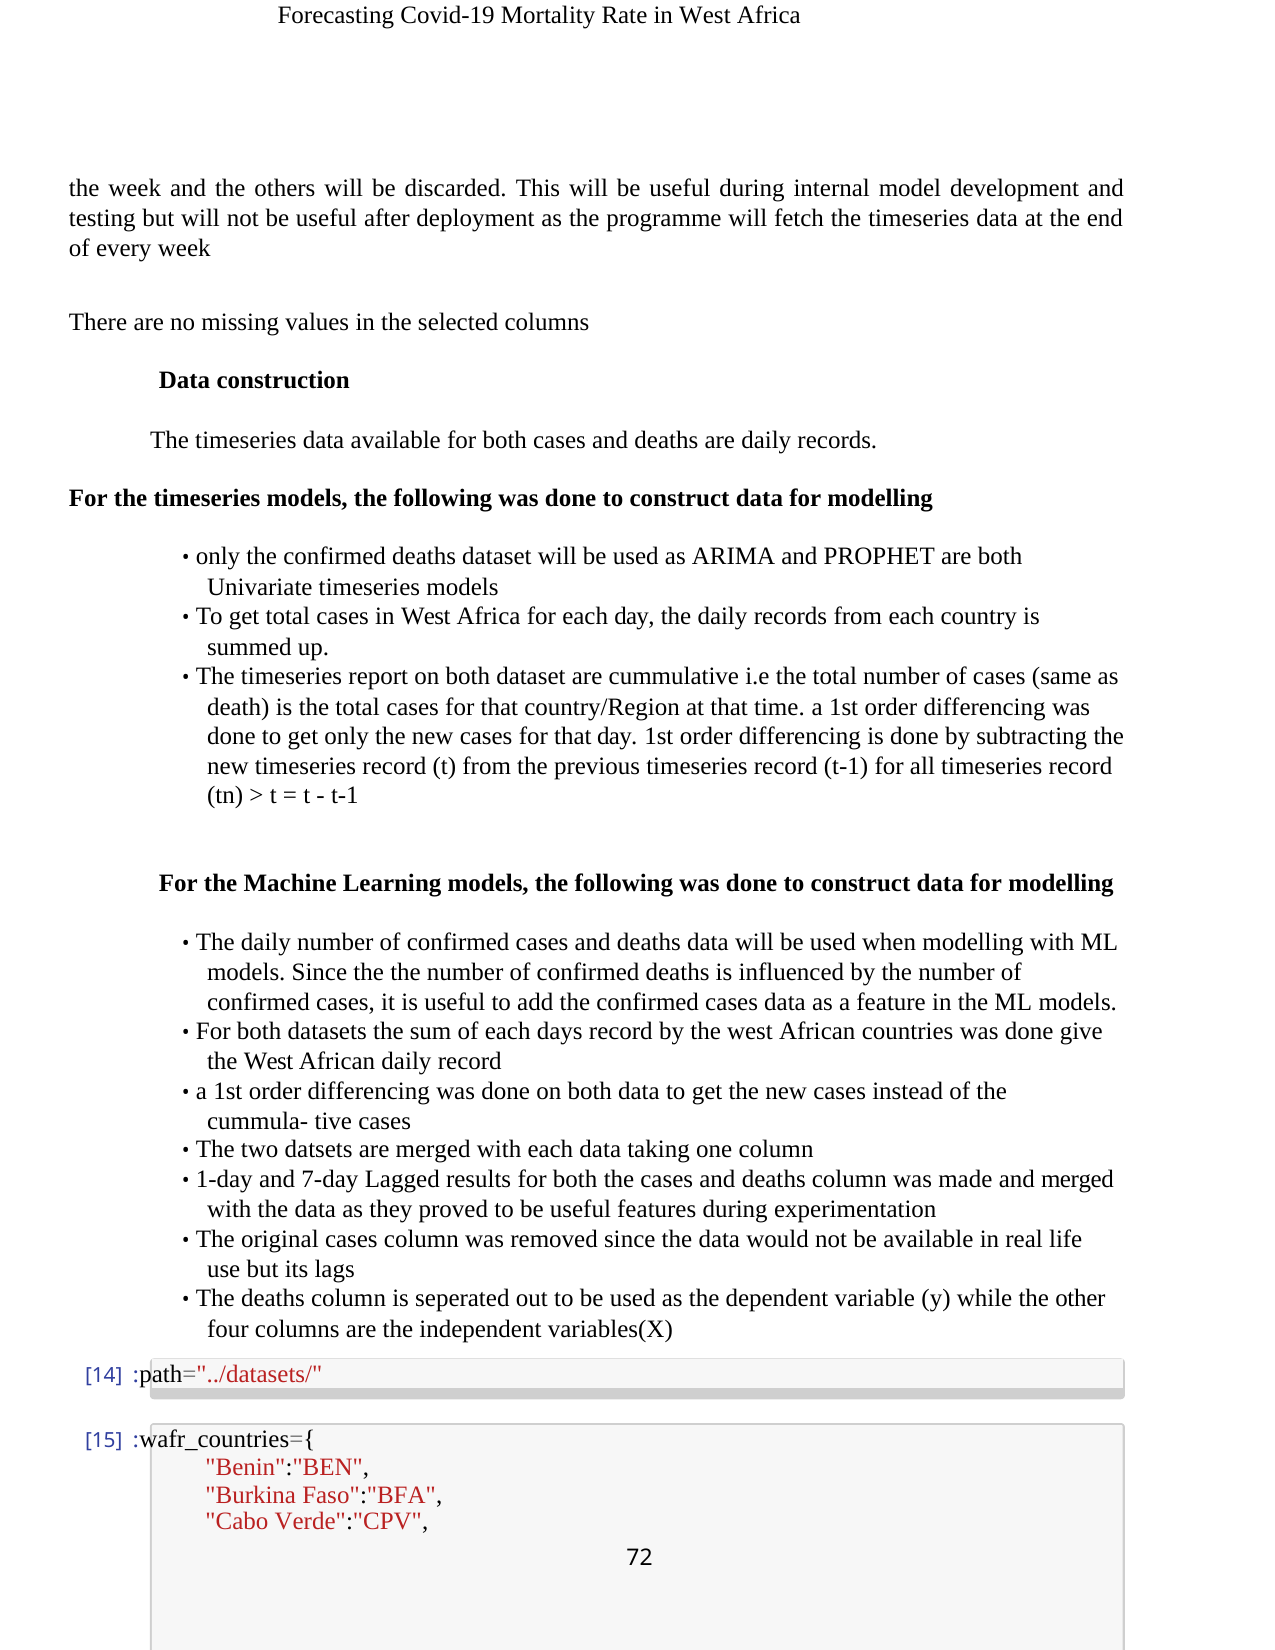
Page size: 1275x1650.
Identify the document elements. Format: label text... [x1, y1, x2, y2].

list To get total cases in West Africa for each day, the daily records from each country is summed up. [182, 601, 1114, 660]
list For both datasets the sum of each days record by the west African countries was done give the West African daily record [182, 1016, 1114, 1075]
text the week and the others will be discarded. This will be useful during internal model development and testing but will not be useful after deployment as the programme will fetch the timeseries data at the end of every week [69, 173, 1125, 261]
list The two datsets are merged with each data taking one column [182, 1136, 1137, 1163]
list The original cases column was removed since the data would not be available in real life use but its lags [182, 1224, 1114, 1283]
subtitle For the Machine Learning models, the following was done to construct data for modelling [69, 868, 1137, 897]
text "Burkina Faso":"BFA", "Cabo Verde":"CPV", [205, 1482, 462, 1535]
text "Benin":"BEN", [205, 1453, 1137, 1482]
list The deaths column is seperated out to be used as the dependent variable (y) while the other four columns are the independent variables(X) [182, 1283, 1114, 1343]
list :wafr_countries={ [85, 1424, 1137, 1453]
list only the confirmed deaths dataset will be used as ARIMA and PROPHET are both Univariate timeseries models [182, 541, 1114, 601]
text There are no missing values in the selected columns [69, 307, 1137, 336]
text The timeseries data available for both cases and deaths are daily records. [150, 425, 1137, 454]
subtitle Data construction [69, 365, 1137, 394]
list a 1st order differencing was done on both data to get the new cases instead of the cummula- tive cases [182, 1076, 1114, 1135]
list 1-day and 7-day Lagged results for both the cases and deaths column was made and merged with the data as they proved to be useful features during experimentation [182, 1164, 1114, 1223]
subtitle For the timeseries models, the following was done to construct data for modelling [69, 483, 1137, 512]
list The timeseries report on both dataset are cummulative i.e the total number of cases (same as death) is the total cases for that country/Region at that time. a 1st order differencing was done to get only the new cases for that day. 1st order differencing is done by subtracting the new timeseries record (t) from the previous timeseries record (t-1) for all timeseries record (tn) > t = t - t-1 [182, 661, 1125, 809]
list The daily number of confirmed cases and deaths data will be used when modelling with ML models. Since the the number of confirmed deaths is influenced by the number of confirmed cases, it is useful to add the confirmed cases data as a feature in the ML models. [182, 927, 1125, 1015]
list :path="../datasets/" [85, 1359, 1137, 1389]
